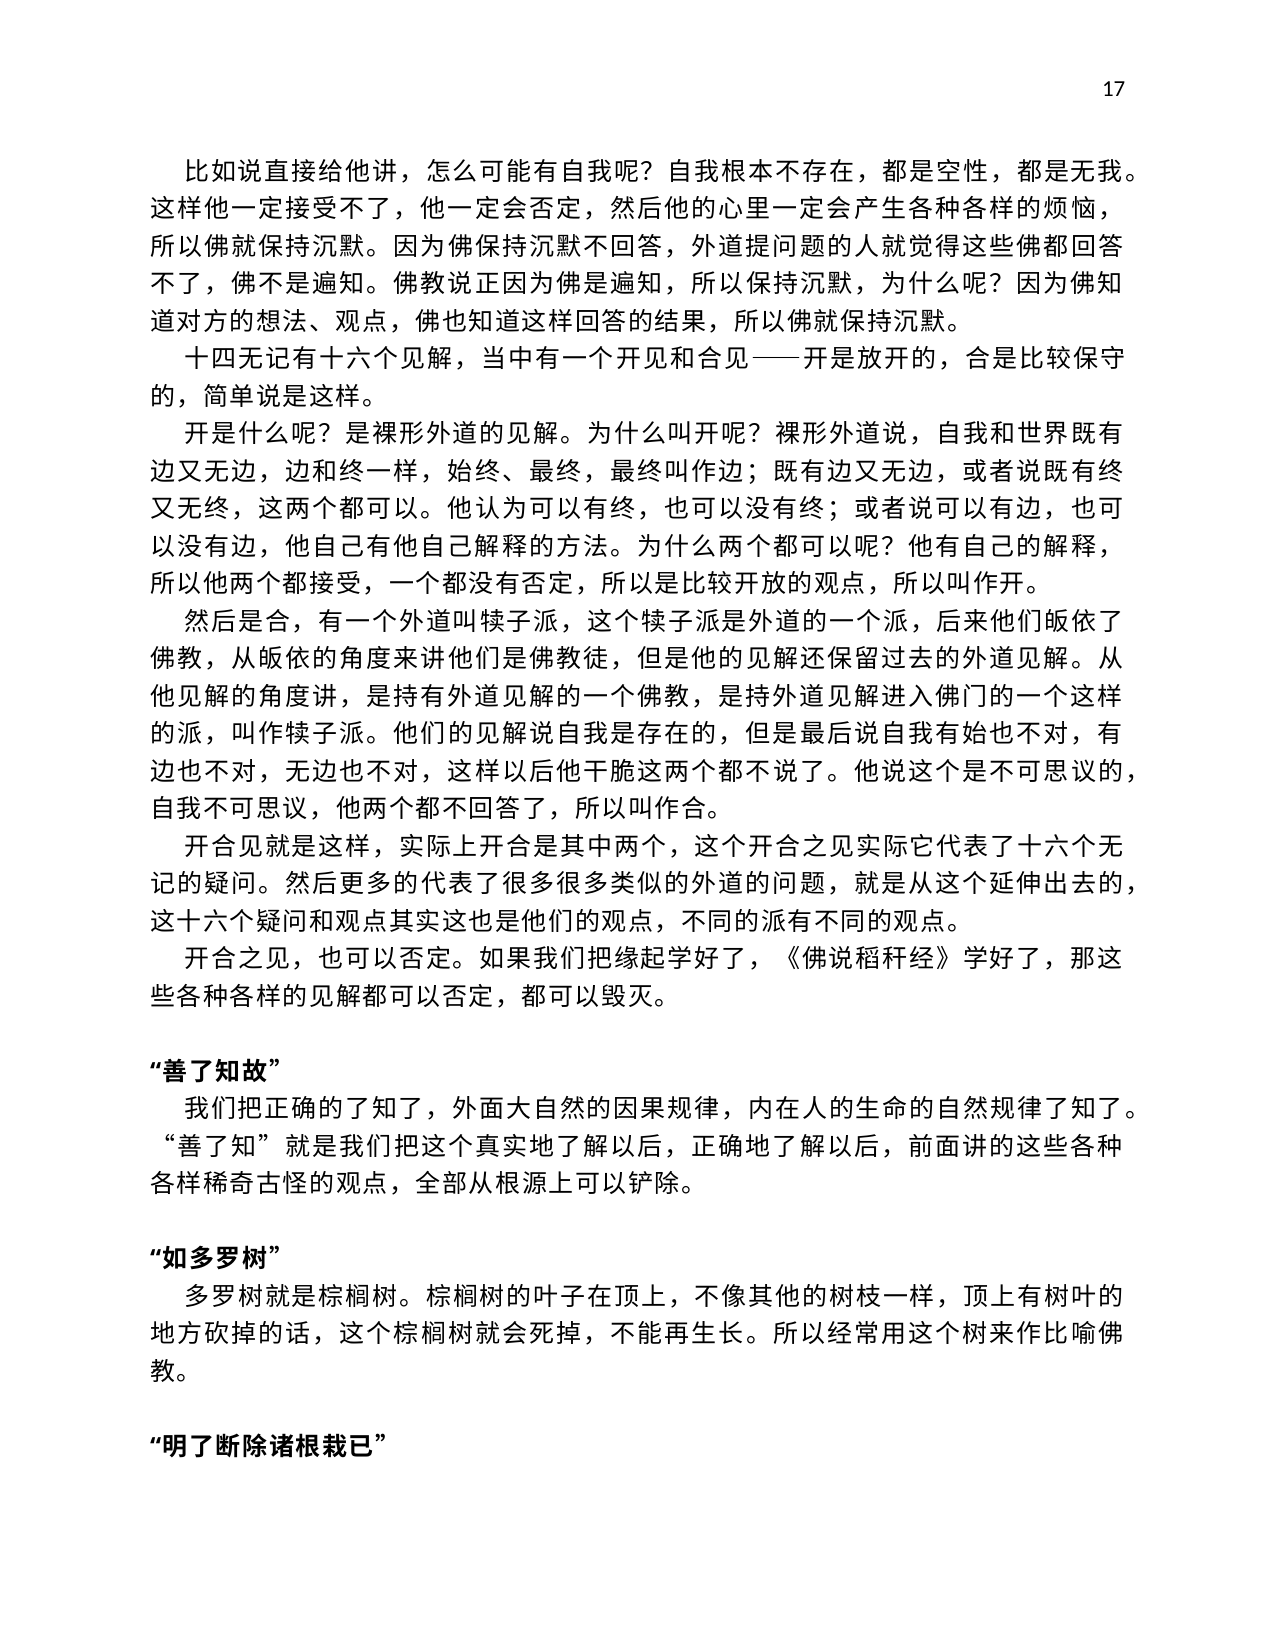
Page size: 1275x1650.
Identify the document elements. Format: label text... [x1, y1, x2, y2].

text 然后是合，有一个外道叫犊子派，这个犊子派是外道的一个派，后来他们皈依了佛教，从皈依的角度来讲他们是佛教徒，但是他的见解还保留过去的外道见解。从他见解的角度讲，是持有外道见解的一个佛教，是持外道见解进入佛门的一个这样的派，叫作犊子派。他们的见解说自我是存在的，但是最后说自我有始也不对，有边也不对，无边也不对，这样以后他干脆这两个都不说了。他说这个是不可思议的，自我不可思议，他两个都不回答了，所以叫作合。 [150, 600, 1125, 825]
text “如多罗树” [150, 1237, 1125, 1275]
text “善了知故” [150, 1050, 1125, 1087]
text “明了断除诸根栽已” [150, 1425, 1125, 1462]
text 十四无记有十六个见解，当中有一个开见和合见——开是放开的，合是比较保守的，简单说是这样。 [150, 337, 1125, 412]
text 开合之见，也可以否定。如果我们把缘起学好了，《佛说稻秆经》学好了，那这些各种各样的见解都可以否定，都可以毁灭。 [150, 937, 1125, 1012]
text 我们把正确的了知了，外面大自然的因果规律，内在人的生命的自然规律了知了。“善了知”就是我们把这个真实地了解以后，正确地了解以后，前面讲的这些各种各样稀奇古怪的观点，全部从根源上可以铲除。 [150, 1087, 1125, 1200]
text 多罗树就是棕榈树。棕榈树的叶子在顶上，不像其他的树枝一样，顶上有树叶的地方砍掉的话，这个棕榈树就会死掉，不能再生长。所以经常用这个树来作比喻佛教。 [150, 1275, 1125, 1387]
text 开是什么呢？是裸形外道的见解。为什么叫开呢？裸形外道说，自我和世界既有边又无边，边和终一样，始终、最终，最终叫作边；既有边又无边，或者说既有终又无终，这两个都可以。他认为可以有终，也可以没有终；或者说可以有边，也可以没有边，他自己有他自己解释的方法。为什么两个都可以呢？他有自己的解释，所以他两个都接受，一个都没有否定，所以是比较开放的观点，所以叫作开。 [150, 412, 1125, 600]
text 比如说直接给他讲，怎么可能有自我呢？自我根本不存在，都是空性，都是无我。这样他一定接受不了，他一定会否定，然后他的心里一定会产生各种各样的烦恼，所以佛就保持沉默。因为佛保持沉默不回答，外道提问题的人就觉得这些佛都回答不了，佛不是遍知。佛教说正因为佛是遍知，所以保持沉默，为什么呢？因为佛知道对方的想法、观点，佛也知道这样回答的结果，所以佛就保持沉默。 [150, 150, 1125, 337]
text 开合见就是这样，实际上开合是其中两个，这个开合之见实际它代表了十六个无记的疑问。然后更多的代表了很多很多类似的外道的问题，就是从这个延伸出去的，这十六个疑问和观点其实这也是他们的观点，不同的派有不同的观点。 [150, 825, 1125, 937]
